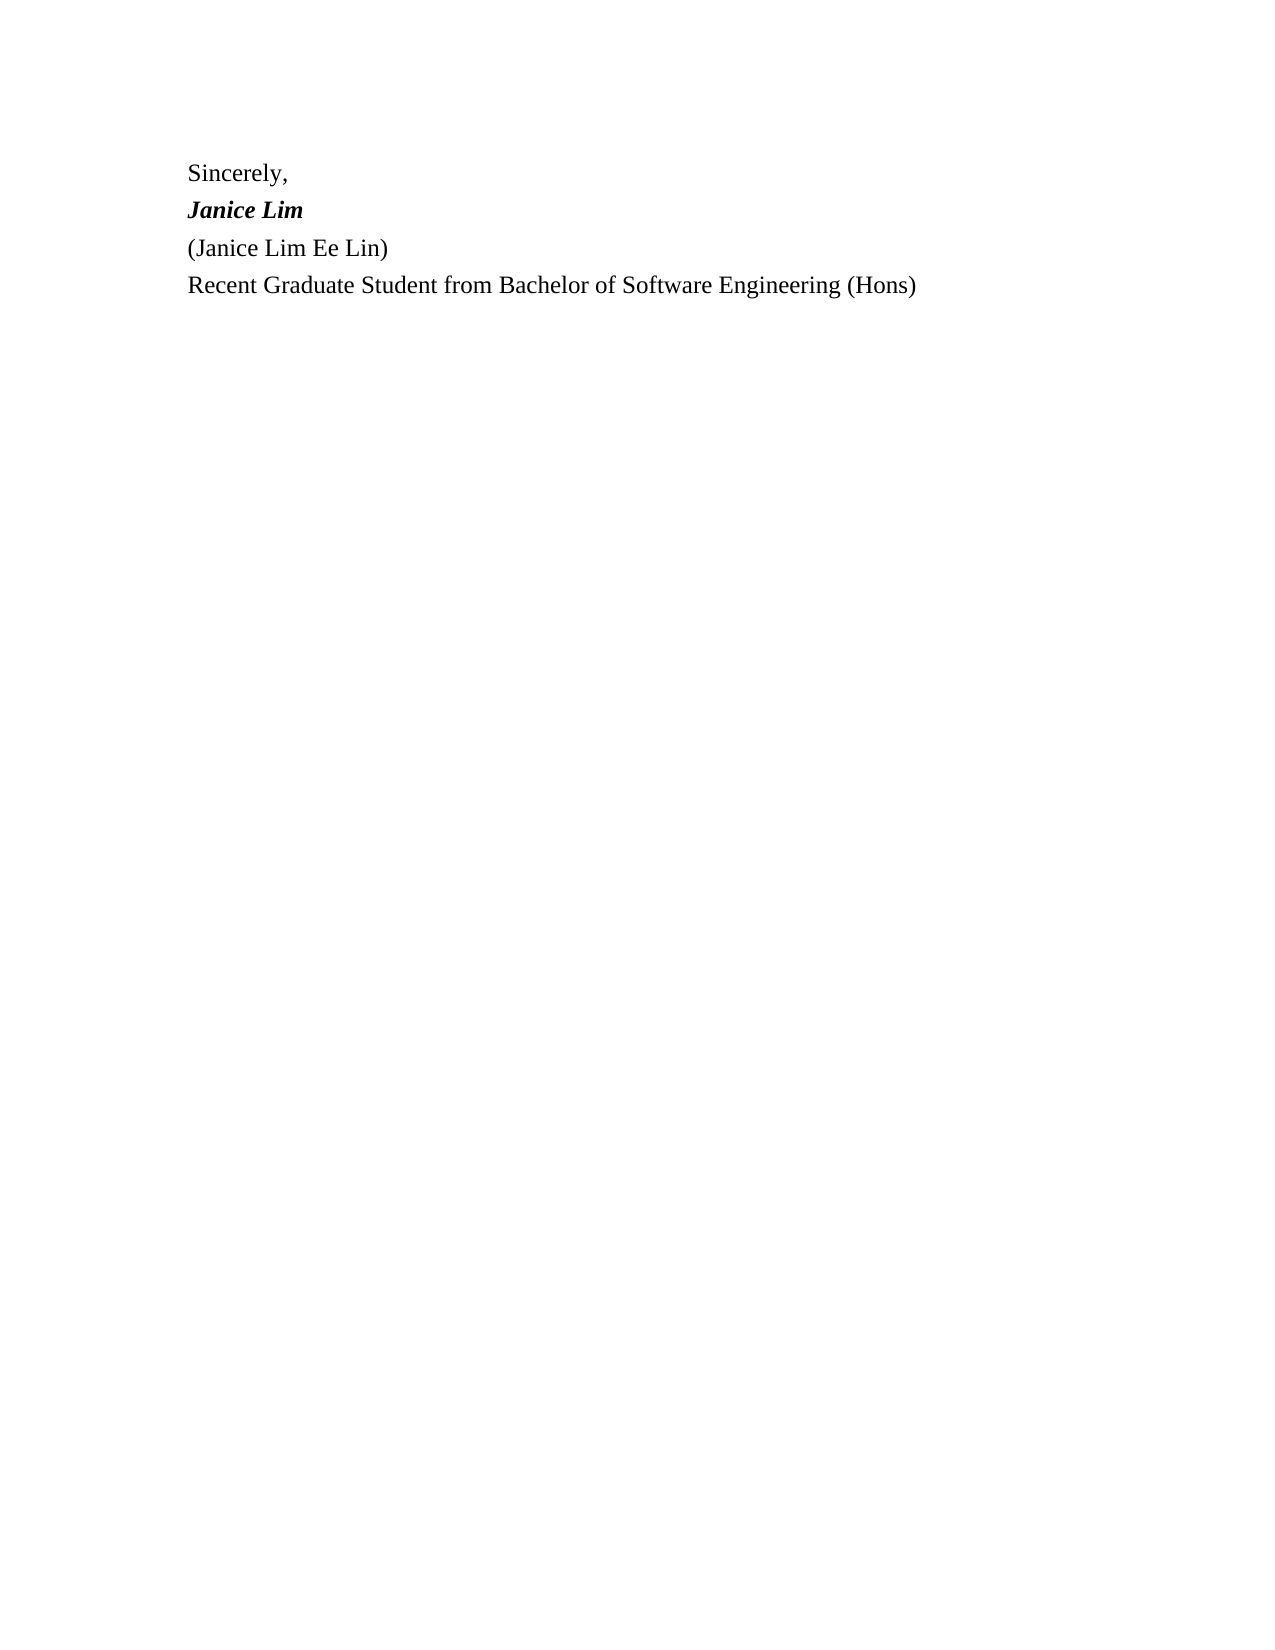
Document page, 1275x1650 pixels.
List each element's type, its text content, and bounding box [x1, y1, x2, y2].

text Recent Graduate Student from Bachelor of Software Engineering (Hons) [187, 270, 1087, 298]
text Janice Lim [187, 196, 1087, 224]
text (Janice Lim Ee Lin) [187, 233, 1087, 261]
text Sincerely, [187, 158, 1087, 187]
